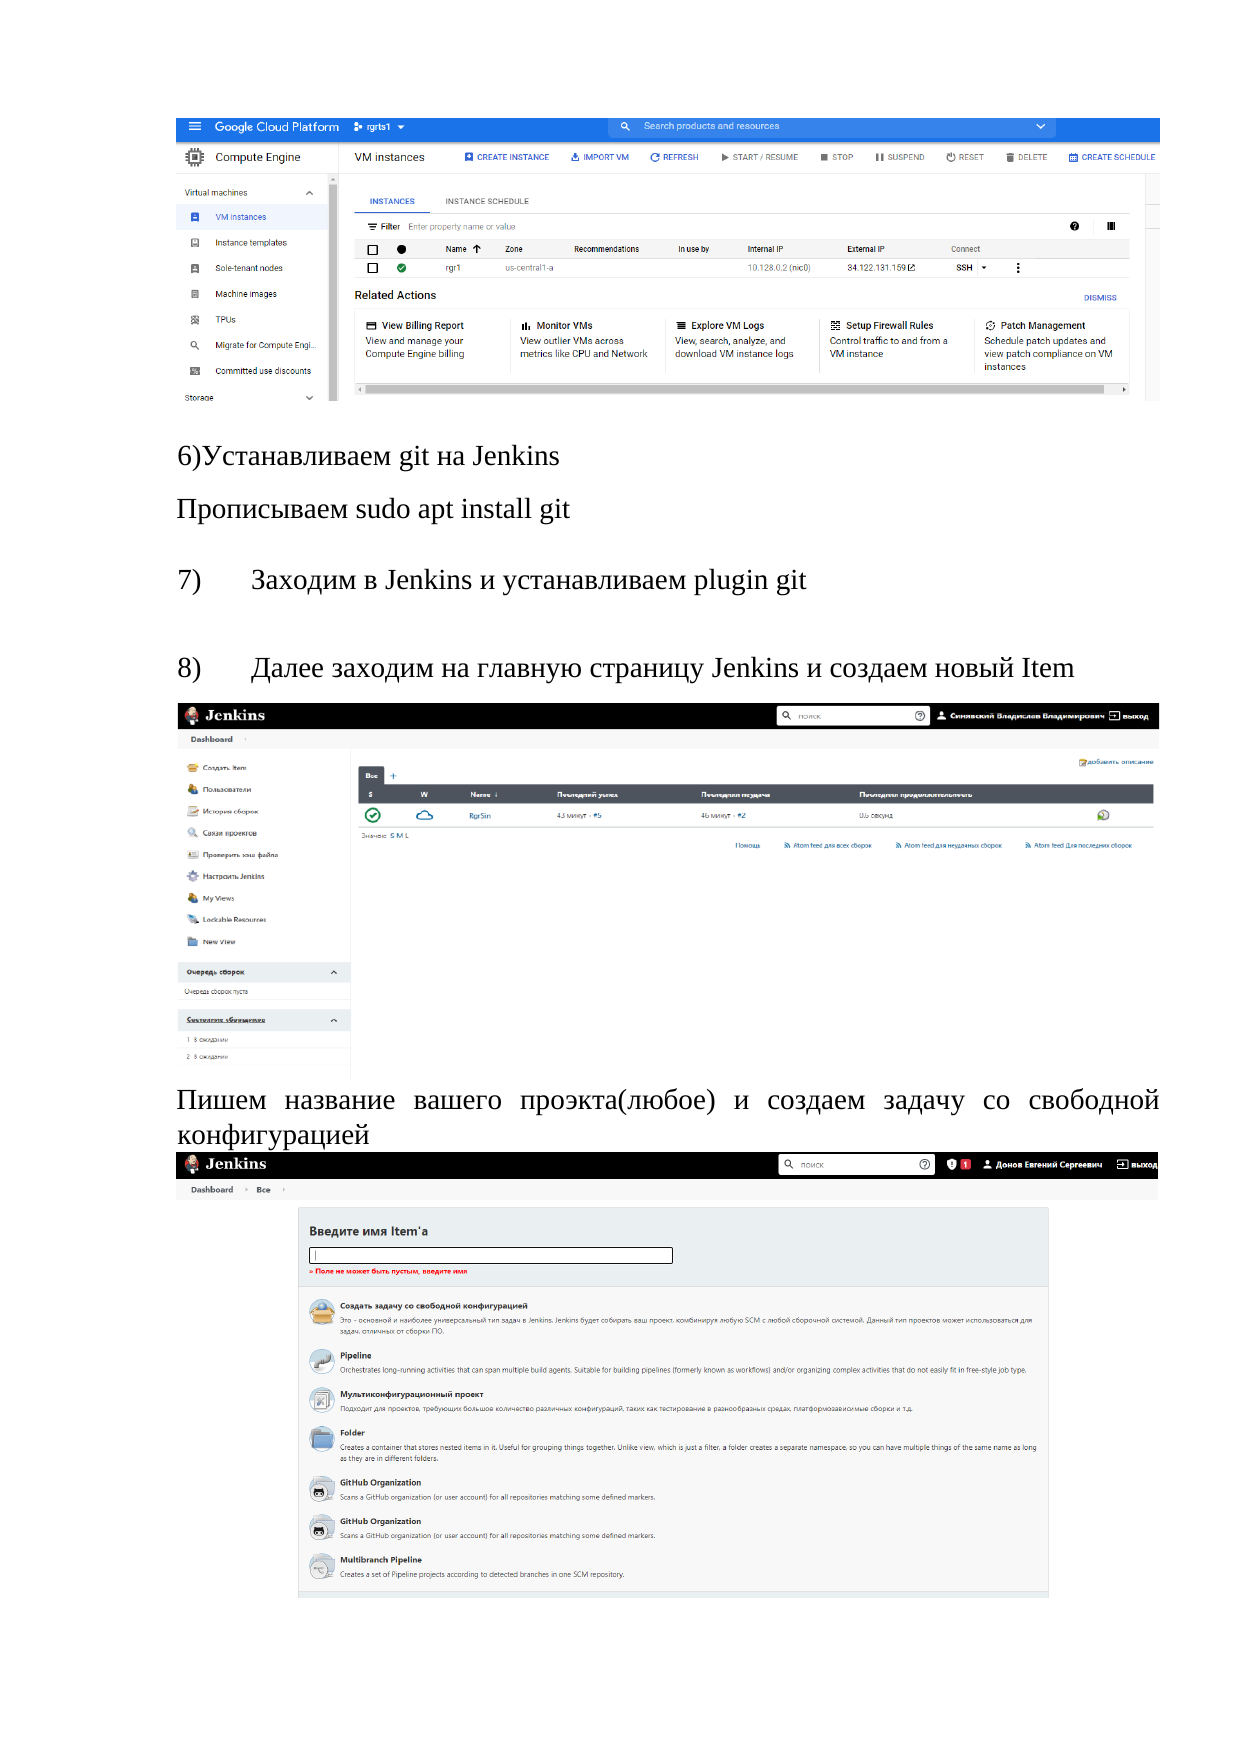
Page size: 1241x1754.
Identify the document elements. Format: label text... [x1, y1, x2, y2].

list Далее заходим на главную страницу Jenkins и создаем новый Item [177, 650, 1160, 684]
list Заходим в Jenkins и устанавливаем plugin git [177, 562, 1160, 596]
text Прописываем sudo apt install git [176, 491, 1160, 524]
text 6)Устанавливаем git на Jenkins [177, 438, 1160, 472]
picture [176, 118, 1160, 401]
text Пишем название вашего проэкта(любое) и создаем задачу со свободной конфигурацией [176, 1082, 1160, 1151]
picture [176, 1152, 1158, 1598]
